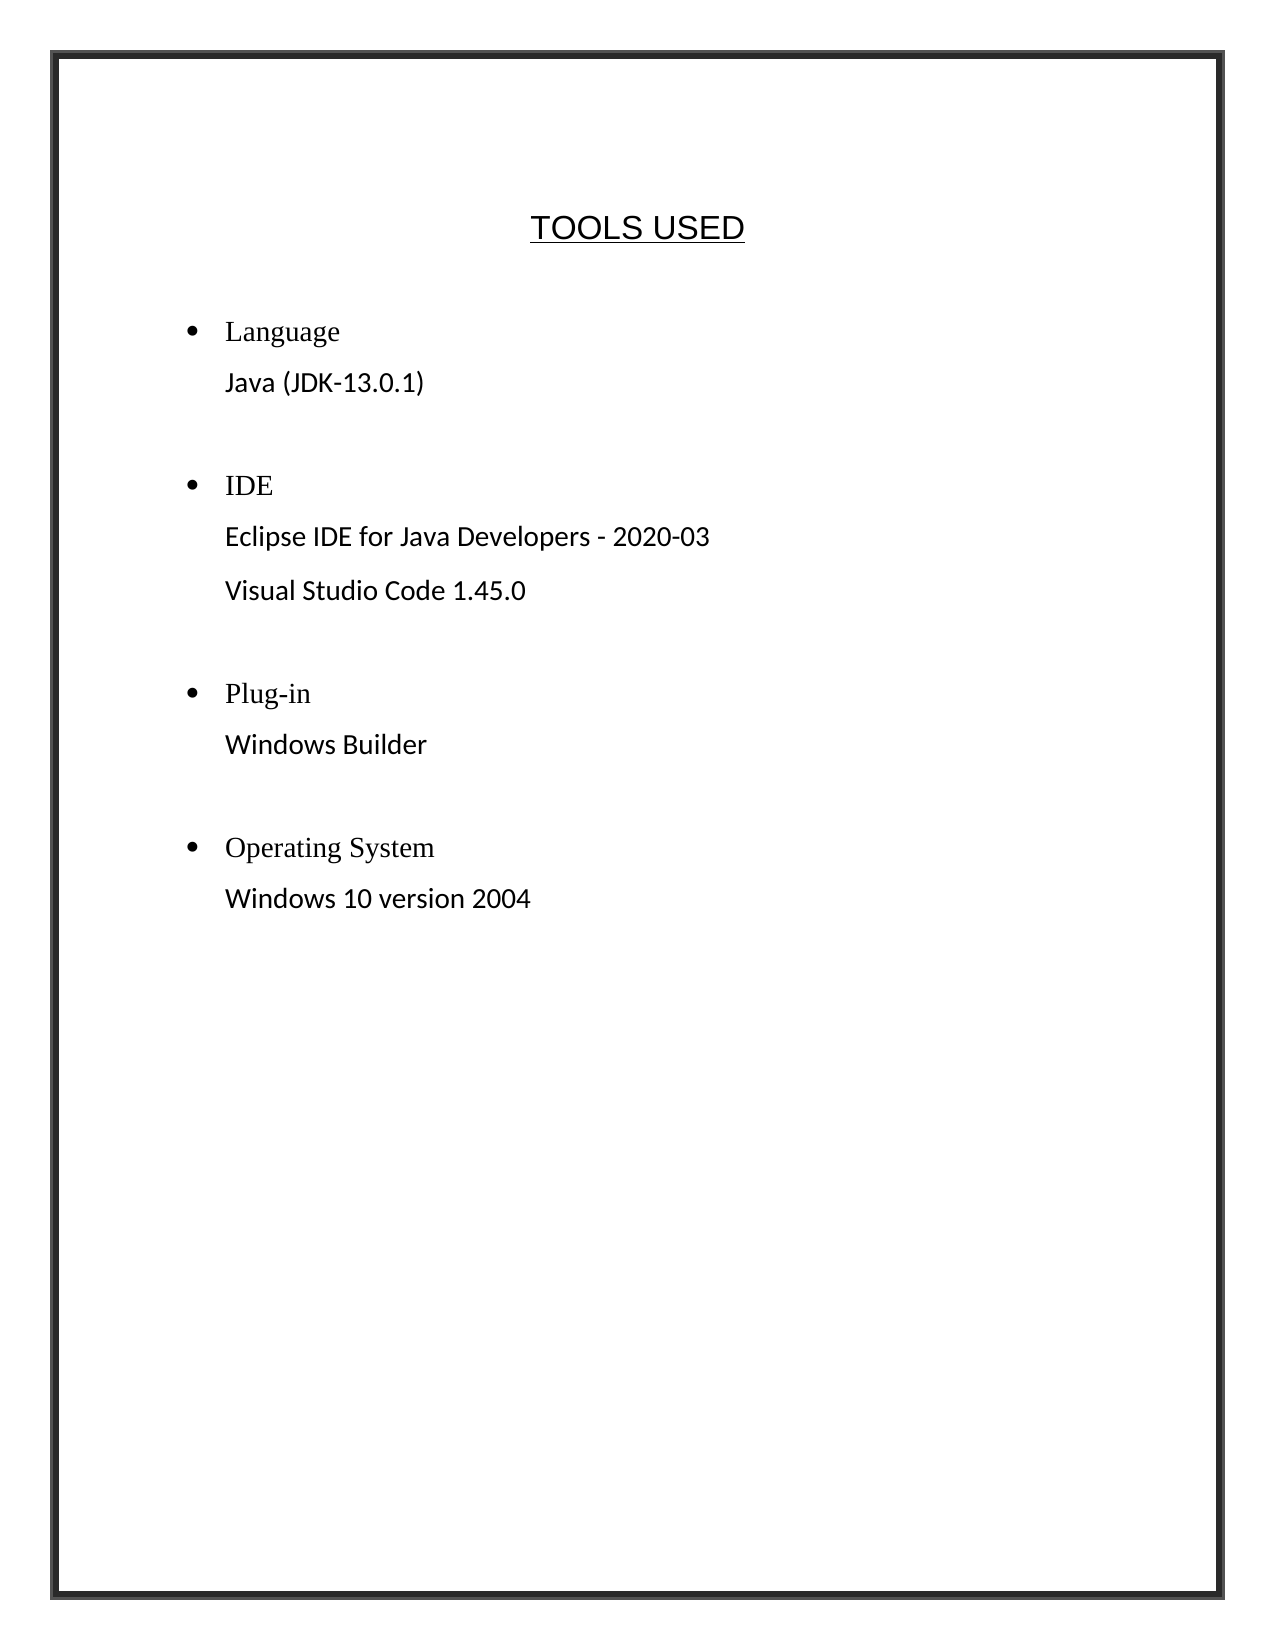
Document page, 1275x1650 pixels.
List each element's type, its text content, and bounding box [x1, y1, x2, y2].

list Plug-in [187, 676, 1125, 709]
list IDE [187, 468, 1125, 502]
list Java (JDK-13.0.1) [225, 364, 1125, 400]
list Eclipse IDE for Java Developers - 2020-03 [225, 518, 1125, 554]
list Language [187, 314, 1125, 348]
list Operating System [187, 830, 1125, 863]
list Windows Builder [225, 726, 1125, 762]
list Windows 10 version 2004 [225, 880, 1125, 916]
text TOOLS USED [150, 208, 1125, 247]
list Visual Studio Code 1.45.0 [225, 572, 1125, 608]
